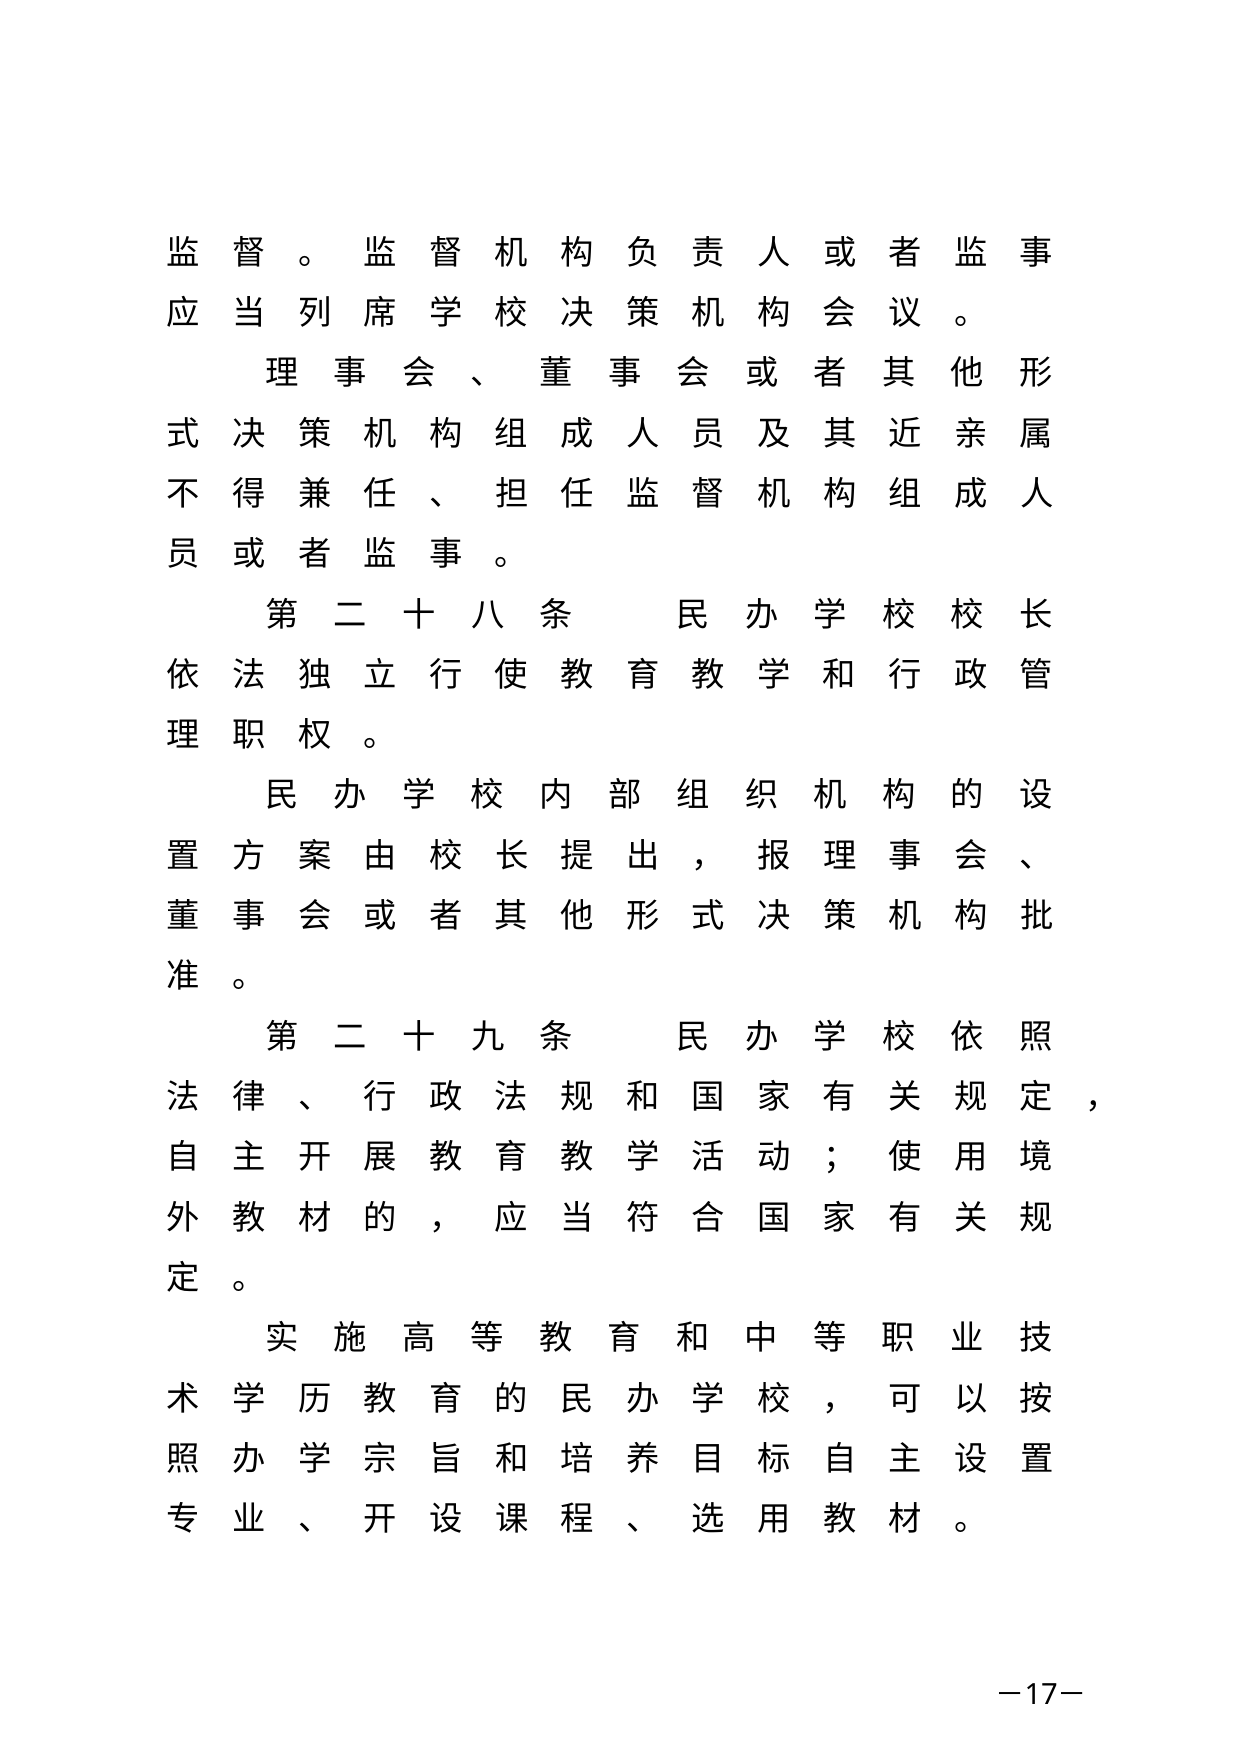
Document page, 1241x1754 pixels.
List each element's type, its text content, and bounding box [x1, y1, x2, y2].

text 理事会、董事会或者其他形式决策机构组成人员及其近亲属不得兼任、担任监督机构组成人员或者监事。 [167, 340, 1085, 581]
text 实施高等教育和中等职业技术学历教育的民办学校，可以按照办学宗旨和培养目标自主设置专业、开设课程、选用教材。 [167, 1305, 1085, 1546]
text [167, 219, 1085, 340]
text 第二十八条 民办学校校长依法独立行使教育教学和行政管理职权。 [167, 581, 1085, 762]
text 第二十九条 民办学校依照法律、行政法规和国家有关规定，自主开展教育教学活动；使用境外教材的，应当符合国家有关规定。 [167, 1003, 1085, 1305]
text 民办学校内部组织机构的设置方案由校长提出，报理事会、董事会或者其他形式决策机构批准。 [167, 762, 1085, 1003]
